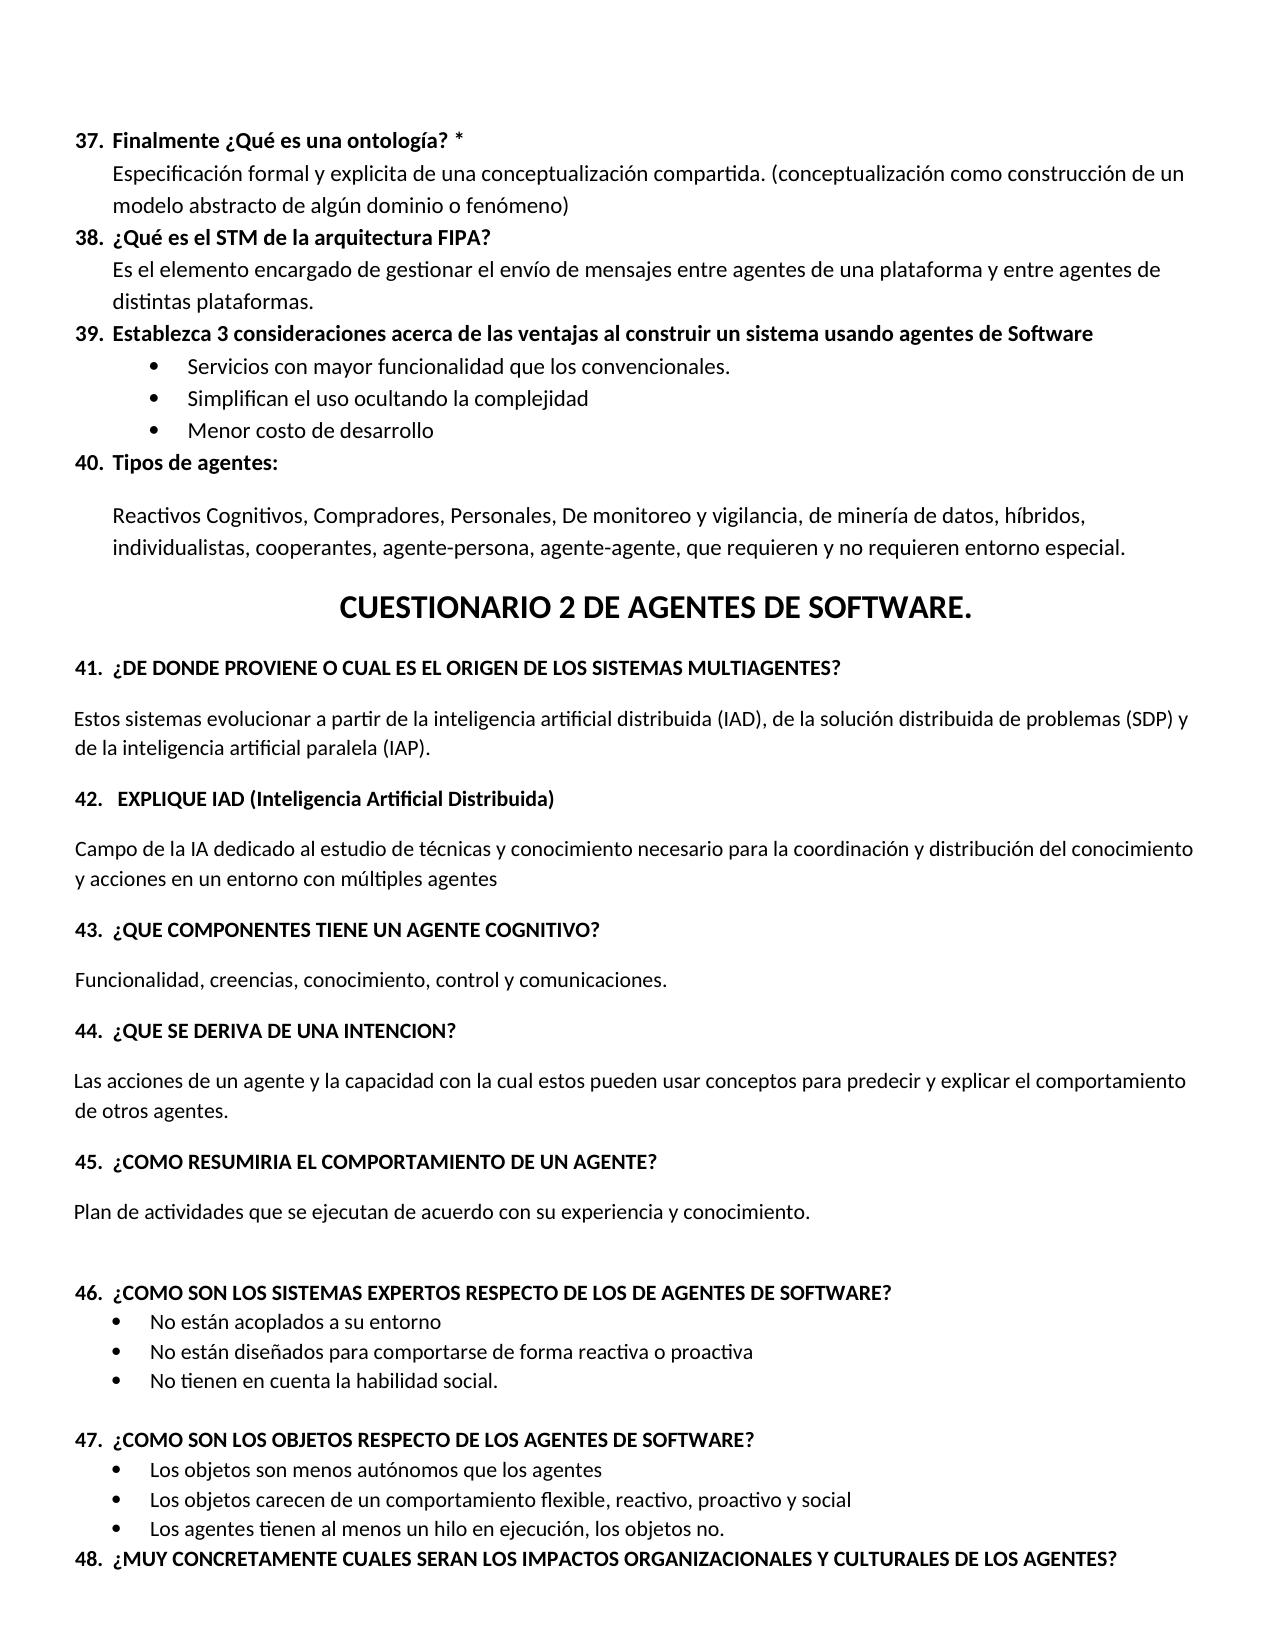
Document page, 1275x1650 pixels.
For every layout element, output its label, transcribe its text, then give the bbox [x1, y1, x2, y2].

list ¿COMO SON LOS OBJETOS RESPECTO DE LOS AGENTES DE SOFTWARE? [75, 1427, 1200, 1453]
list Menor costo de desarrollo [150, 416, 1200, 444]
list Finalmente ¿Qué es una ontología? * Especificación formal y explicita de una conceptualización compartida. (conceptualización como construcción de un modelo abstracto de algún dominio o fenómeno) [75, 126, 1200, 219]
text Funcionalidad, creencias, conocimiento, control y comunicaciones. [75, 966, 1200, 993]
list No están acoplados a su entorno [112, 1308, 1200, 1335]
list ¿Qué es el STM de la arquitectura FIPA? [75, 223, 1200, 251]
text Reactivos Cognitivos, Compradores, Personales, De monitoreo y vigilancia, de minería de datos, híbridos, individualistas, cooperantes, agente-persona, agente-agente, que requieren y no requieren entorno especial. [112, 501, 1200, 562]
list ¿DE DONDE PROVIENE O CUAL ES EL ORIGEN DE LOS SISTEMAS MULTIAGENTES? [75, 654, 1200, 681]
list Los objetos son menos autónomos que los agentes [112, 1456, 1200, 1483]
list Los agentes tienen al menos un hilo en ejecución, los objetos no. [112, 1515, 1200, 1542]
text Plan de actividades que se ejecutan de acuerdo con su experiencia y conocimiento. [73, 1198, 1200, 1225]
list ¿QUE COMPONENTES TIENE UN AGENTE COGNITIVO? [75, 916, 1200, 942]
list ¿QUE SE DERIVA DE UNA INTENCION? [75, 1017, 1200, 1044]
text CUESTIONARIO 2 DE AGENTES DE SOFTWARE. [112, 587, 1200, 627]
list No tienen en cuenta la habilidad social. [112, 1367, 1200, 1394]
text Las acciones de un agente y la capacidad con la cual estos pueden usar conceptos para predecir y explicar el comportamiento de otros agentes. [73, 1068, 1200, 1124]
list Es el elemento encargado de gestionar el envío de mensajes entre agentes de una plataforma y entre agentes de distintas plataformas. [112, 255, 1200, 315]
list EXPLIQUE IAD (Inteligencia Artificial Distribuida) [75, 785, 1200, 812]
list Servicios con mayor funcionalidad que los convencionales. [150, 352, 1200, 380]
list No están diseñados para comportarse de forma reactiva o proactiva [112, 1338, 1200, 1364]
list Los objetos carecen de un comportamiento flexible, reactivo, proactivo y social [112, 1486, 1200, 1512]
list Simplifican el uso ocultando la complejidad [150, 384, 1200, 412]
list ¿COMO SON LOS SISTEMAS EXPERTOS RESPECTO DE LOS DE AGENTES DE SOFTWARE? [75, 1279, 1200, 1305]
list Establezca 3 consideraciones acerca de las ventajas al construir un sistema usando agentes de Software [75, 319, 1200, 348]
text Estos sistemas evolucionar a partir de la inteligencia artificial distribuida (IAD), de la solución distribuida de problemas (SDP) y de la inteligencia artificial paralela (IAP). [73, 705, 1200, 761]
list ¿COMO RESUMIRIA EL COMPORTAMIENTO DE UN AGENTE? [75, 1148, 1200, 1174]
list ¿MUY CONCRETAMENTE CUALES SERAN LOS IMPACTOS ORGANIZACIONALES Y CULTURALES DE LOS AGENTES? [75, 1545, 1200, 1572]
text Campo de la IA dedicado al estudio de técnicas y conocimiento necesario para la coordinación y distribución del conocimiento y acciones en un entorno con múltiples agentes [75, 836, 1200, 892]
list Tipos de agentes: [75, 448, 1200, 476]
